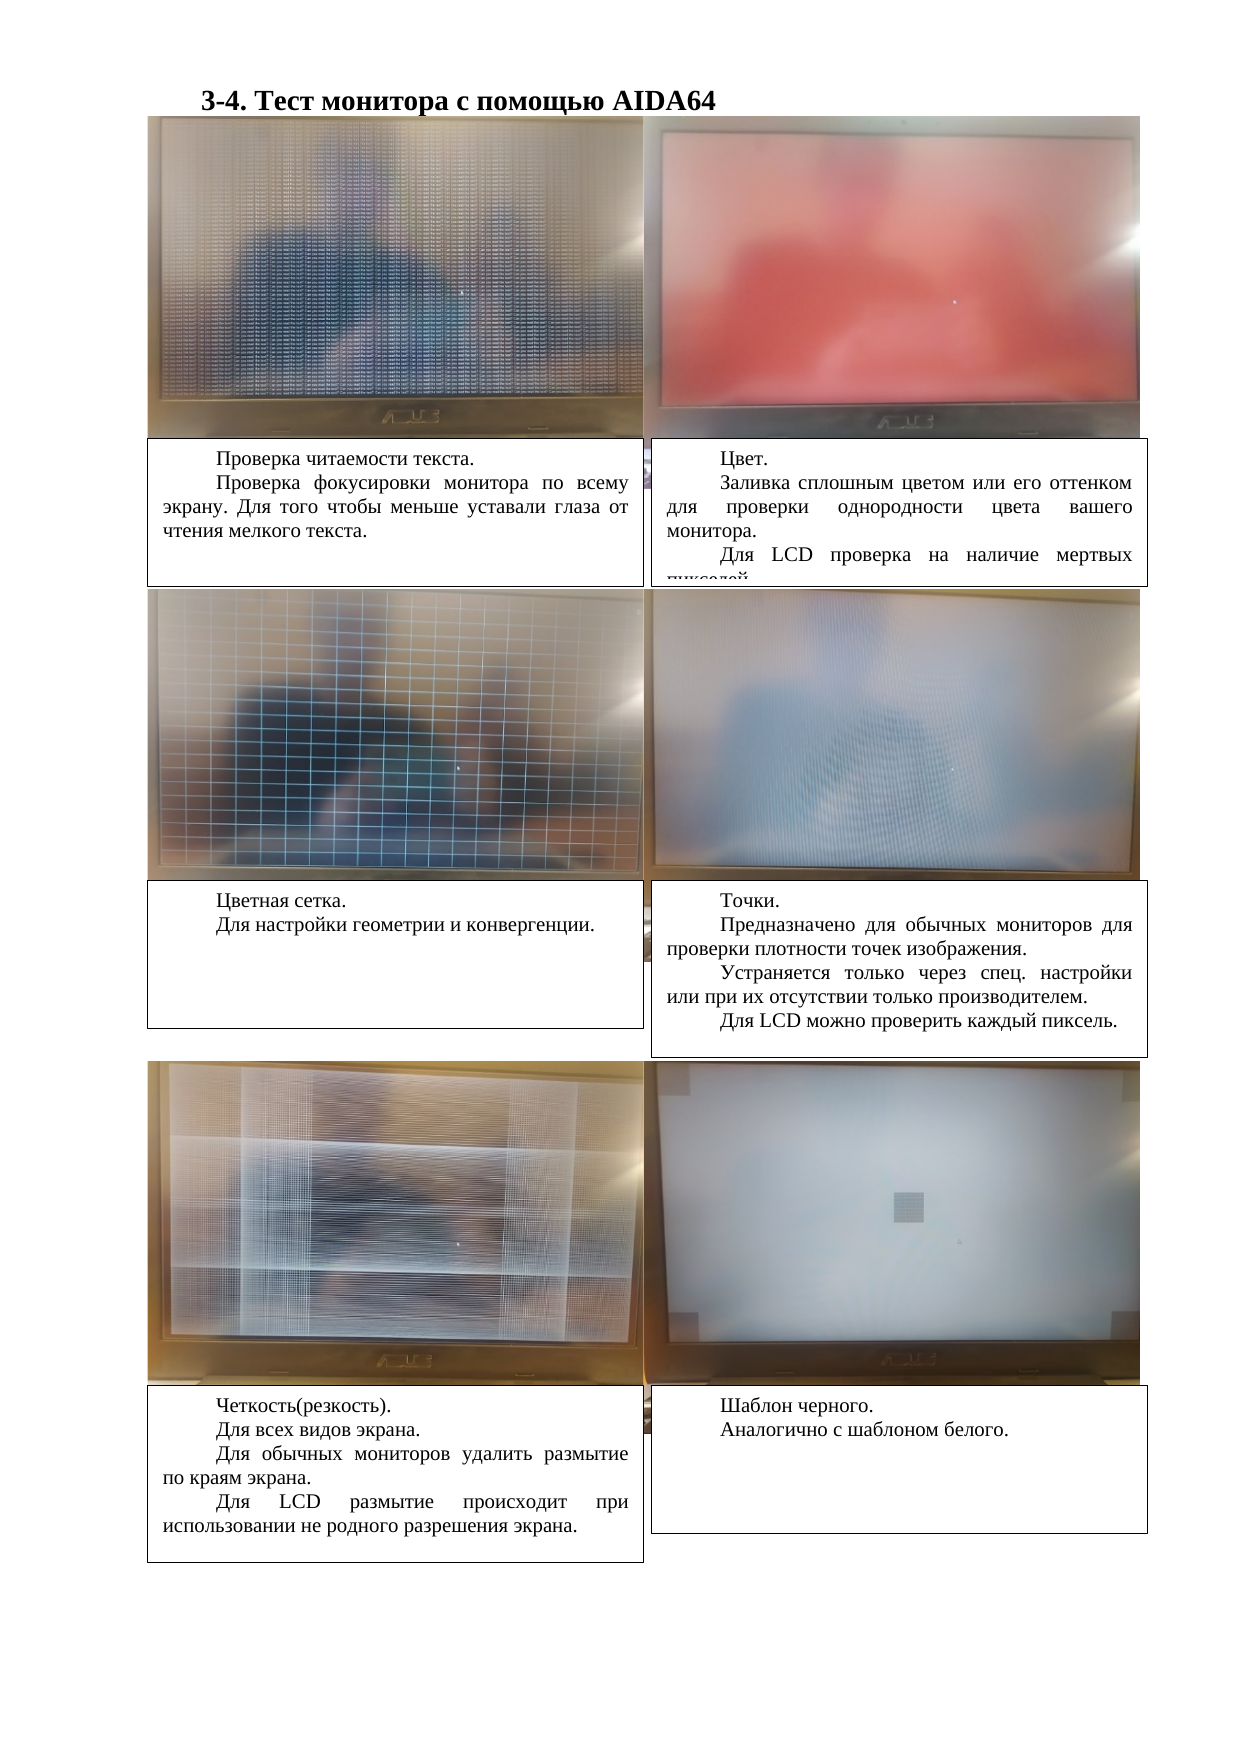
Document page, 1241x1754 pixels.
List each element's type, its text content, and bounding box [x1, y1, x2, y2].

picture [147, 589, 1140, 962]
text 3-4. Тест монитора с помощью AIDA64 [148, 83, 1152, 116]
picture [147, 116, 1140, 489]
picture [147, 1061, 1140, 1434]
